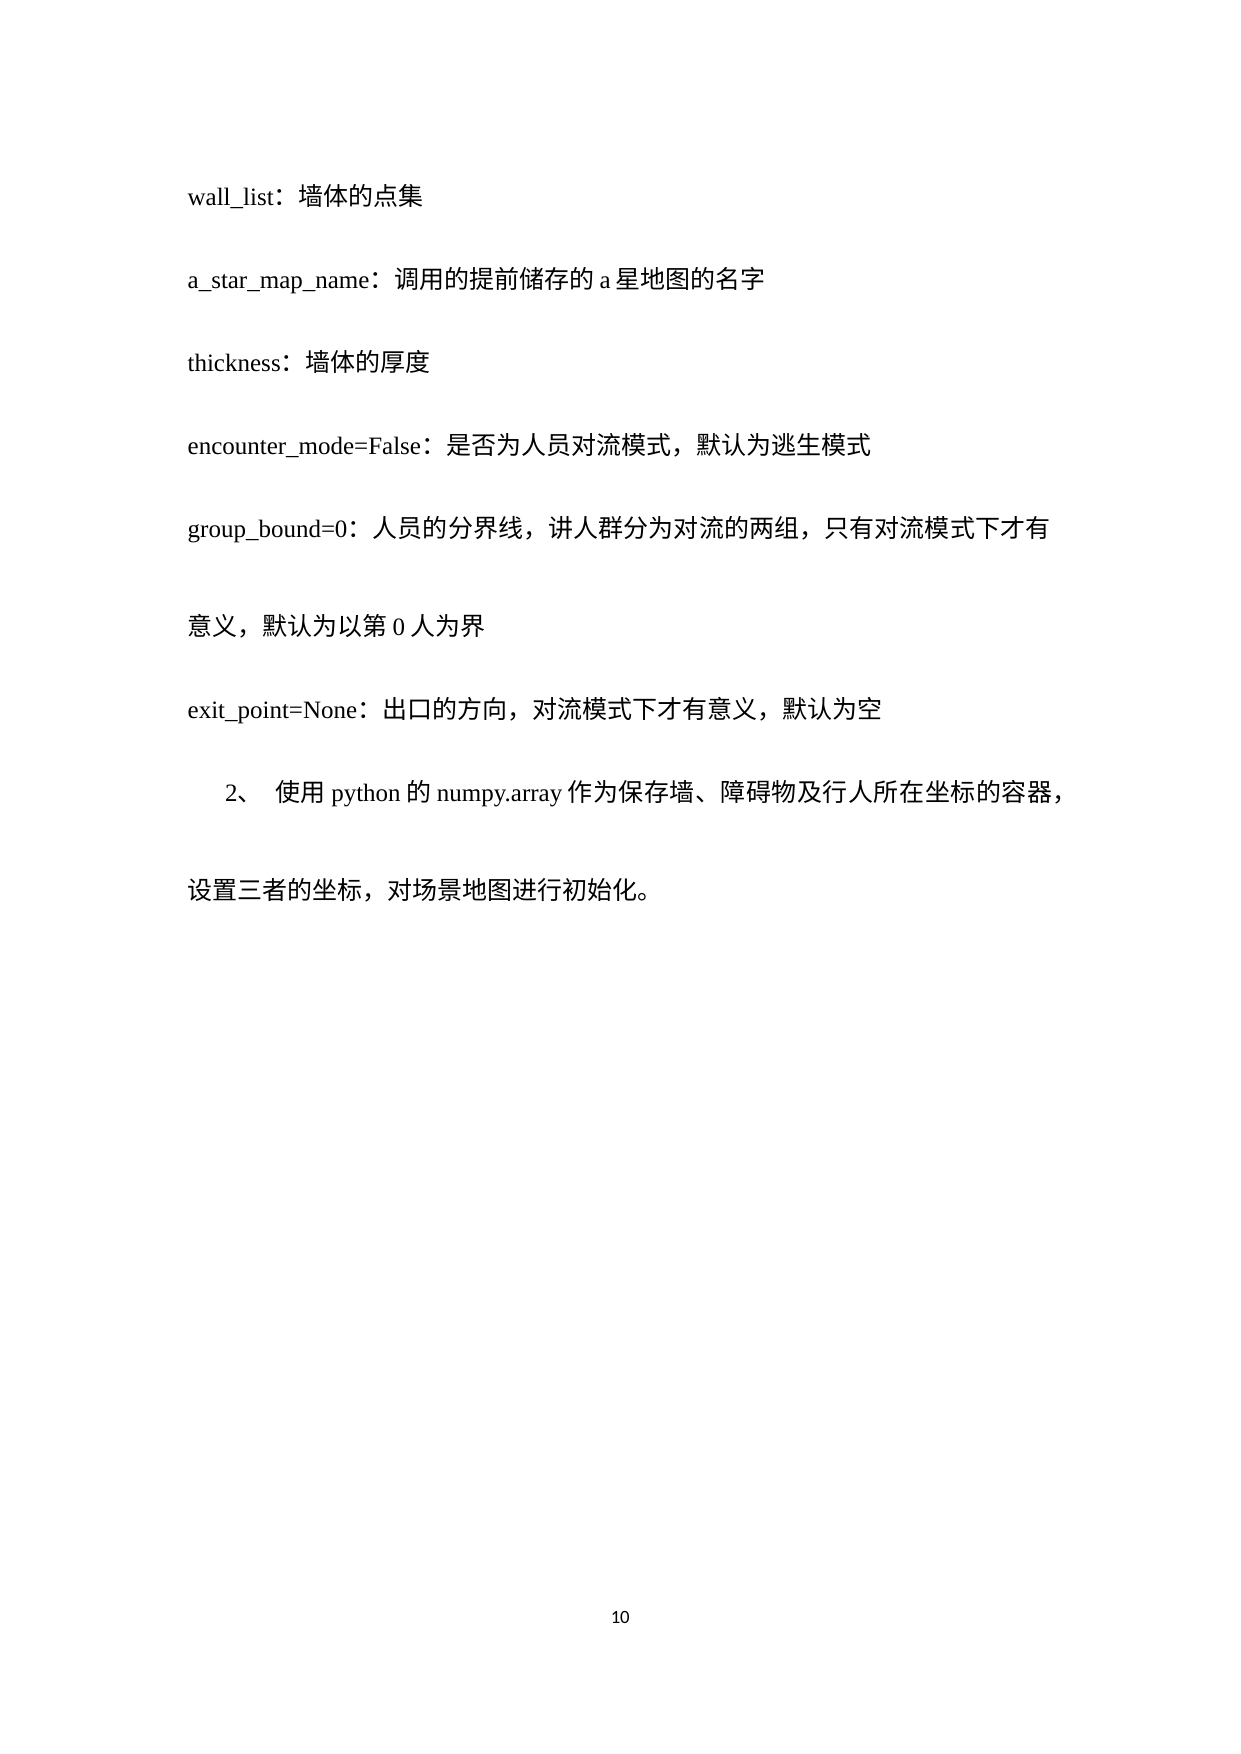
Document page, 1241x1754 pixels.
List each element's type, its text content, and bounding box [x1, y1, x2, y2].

text exit_point=None：出口的方向，对流模式下才有意义，默认为空 [187, 675, 1053, 740]
text thickness：墙体的厚度 [187, 328, 1053, 393]
list 使用python的numpy.array作为保存墙、障碍物及行人所在坐标的容器，设置三者的坐标，对场景地图进行初始化。 [187, 758, 1053, 921]
text group_bound=0：人员的分界线，讲人群分为对流的两组，只有对流模式下才有意义，默认为以第0人为界 [187, 494, 1053, 657]
text encounter_mode=False：是否为人员对流模式，默认为逃生模式 [187, 411, 1053, 476]
text wall_list：墙体的点集 [187, 162, 1053, 227]
text a_star_map_name：调用的提前储存的a星地图的名字 [187, 245, 1053, 310]
